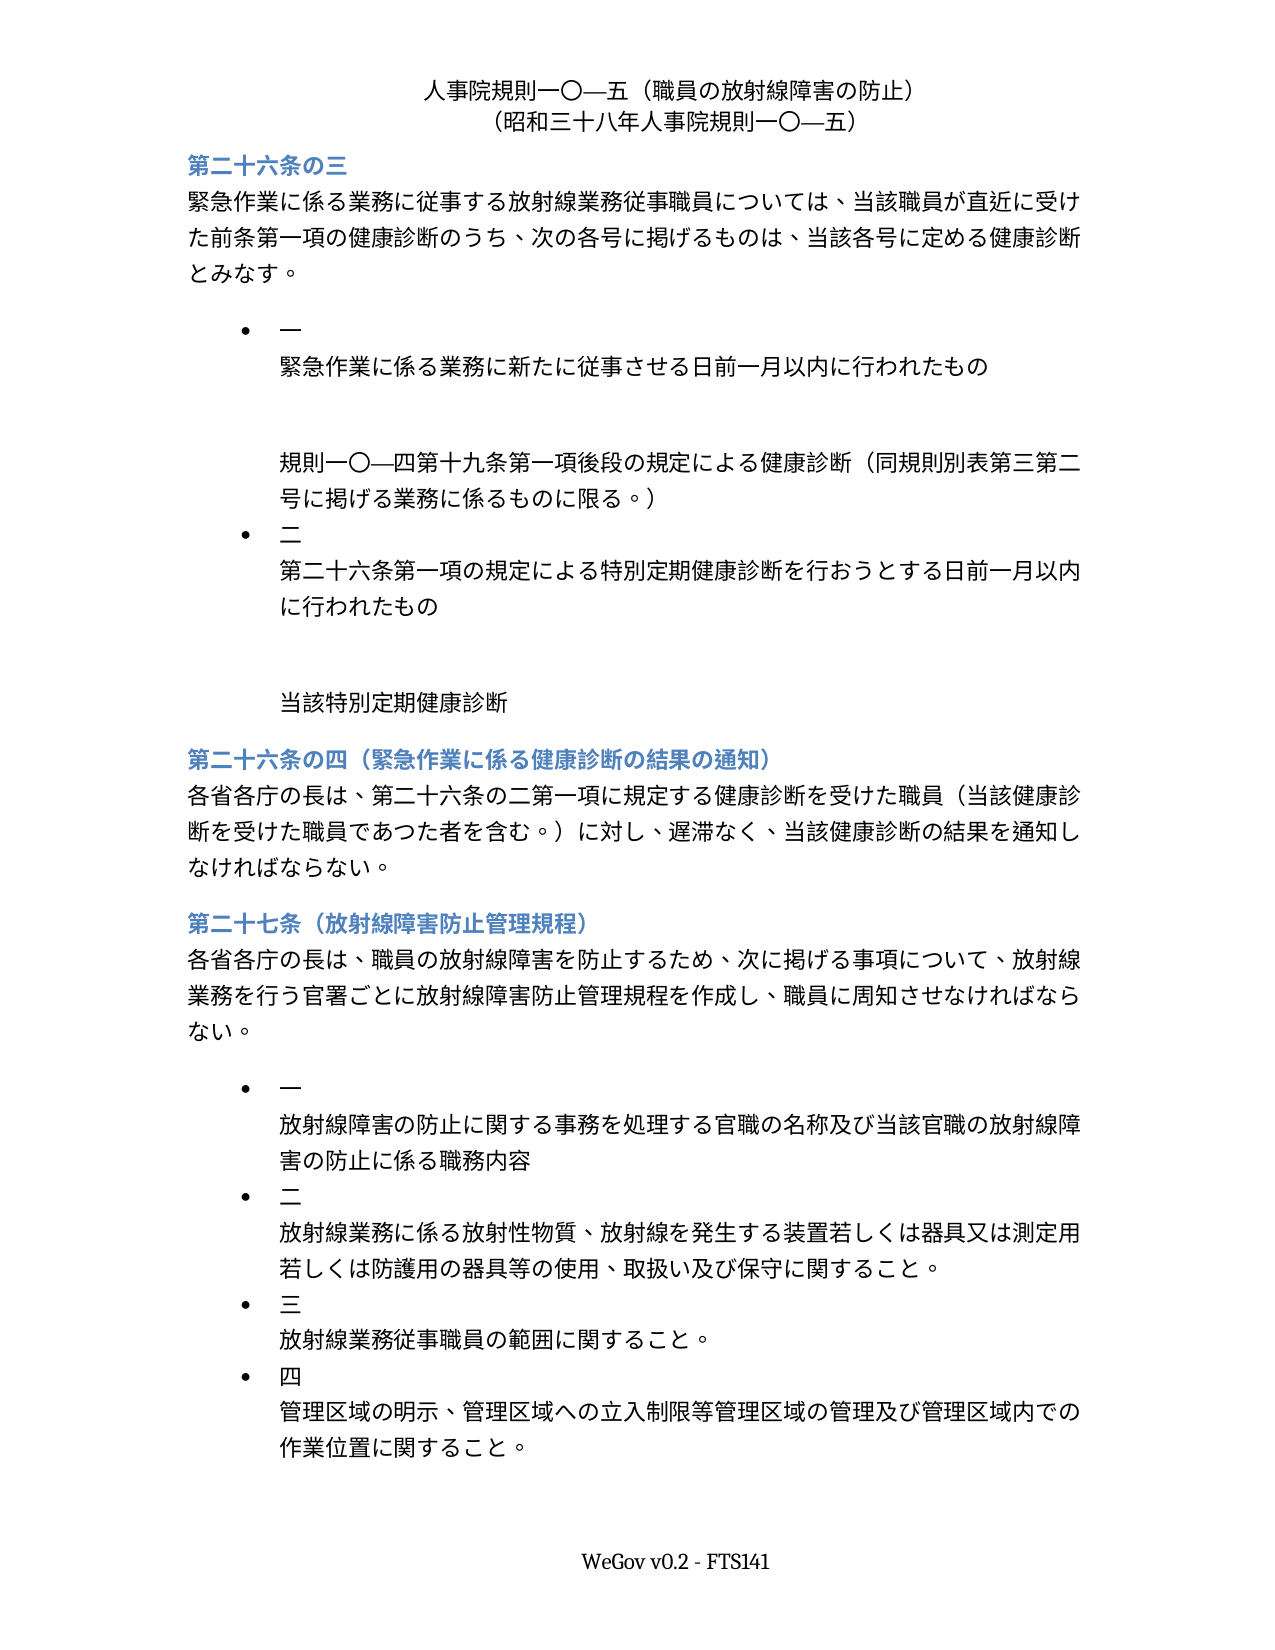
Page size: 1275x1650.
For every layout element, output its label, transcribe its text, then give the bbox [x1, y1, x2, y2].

subtitle 第二十六条の四（緊急作業に係る健康診断の結果の通知） [187, 744, 1087, 775]
list 二 第二十六条第一項の規定による特別定期健康診断を行おうとする日前一月以内に行われたもの 当該特別定期健康診断 [242, 519, 1087, 718]
text 緊急作業に係る業務に従事する放射線業務従事職員については、当該職員が直近に受けた前条第一項の健康診断のうち、次の各号に掲げるものは、当該各号に定める健康診断とみなす。 [187, 186, 1087, 289]
list 三 放射線業務従事職員の範囲に関すること。 [242, 1288, 1087, 1356]
list 二 放射線業務に係る放射性物質、放射線を発生する装置若しくは器具又は測定用若しくは防護用の器具等の使用、取扱い及び保守に関すること。 [242, 1181, 1087, 1284]
list 一 緊急作業に係る業務に新たに従事させる日前一月以内に行われたもの 規則一〇―四第十九条第一項後段の規定による健康診断（同規則別表第三第二号に掲げる業務に係るものに限る。） [242, 314, 1087, 514]
text 各省各庁の長は、第二十六条の二第一項に規定する健康診断を受けた職員（当該健康診断を受けた職員であつた者を含む。）に対し、遅滞なく、当該健康診断の結果を通知しなければならない。 [187, 780, 1087, 883]
subtitle 第二十七条（放射線障害防止管理規程） [187, 908, 1087, 939]
list 一 放射線障害の防止に関する事務を処理する官職の名称及び当該官職の放射線障害の防止に係る職務内容 [242, 1073, 1087, 1176]
subtitle 第二十六条の三 [187, 150, 1087, 181]
text 各省各庁の長は、職員の放射線障害を防止するため、次に掲げる事項について、放射線業務を行う官署ごとに放射線障害防止管理規程を作成し、職員に周知させなければならない。 [187, 944, 1087, 1047]
list 四 管理区域の明示、管理区域への立入制限等管理区域の管理及び管理区域内での作業位置に関すること。 [242, 1360, 1087, 1463]
